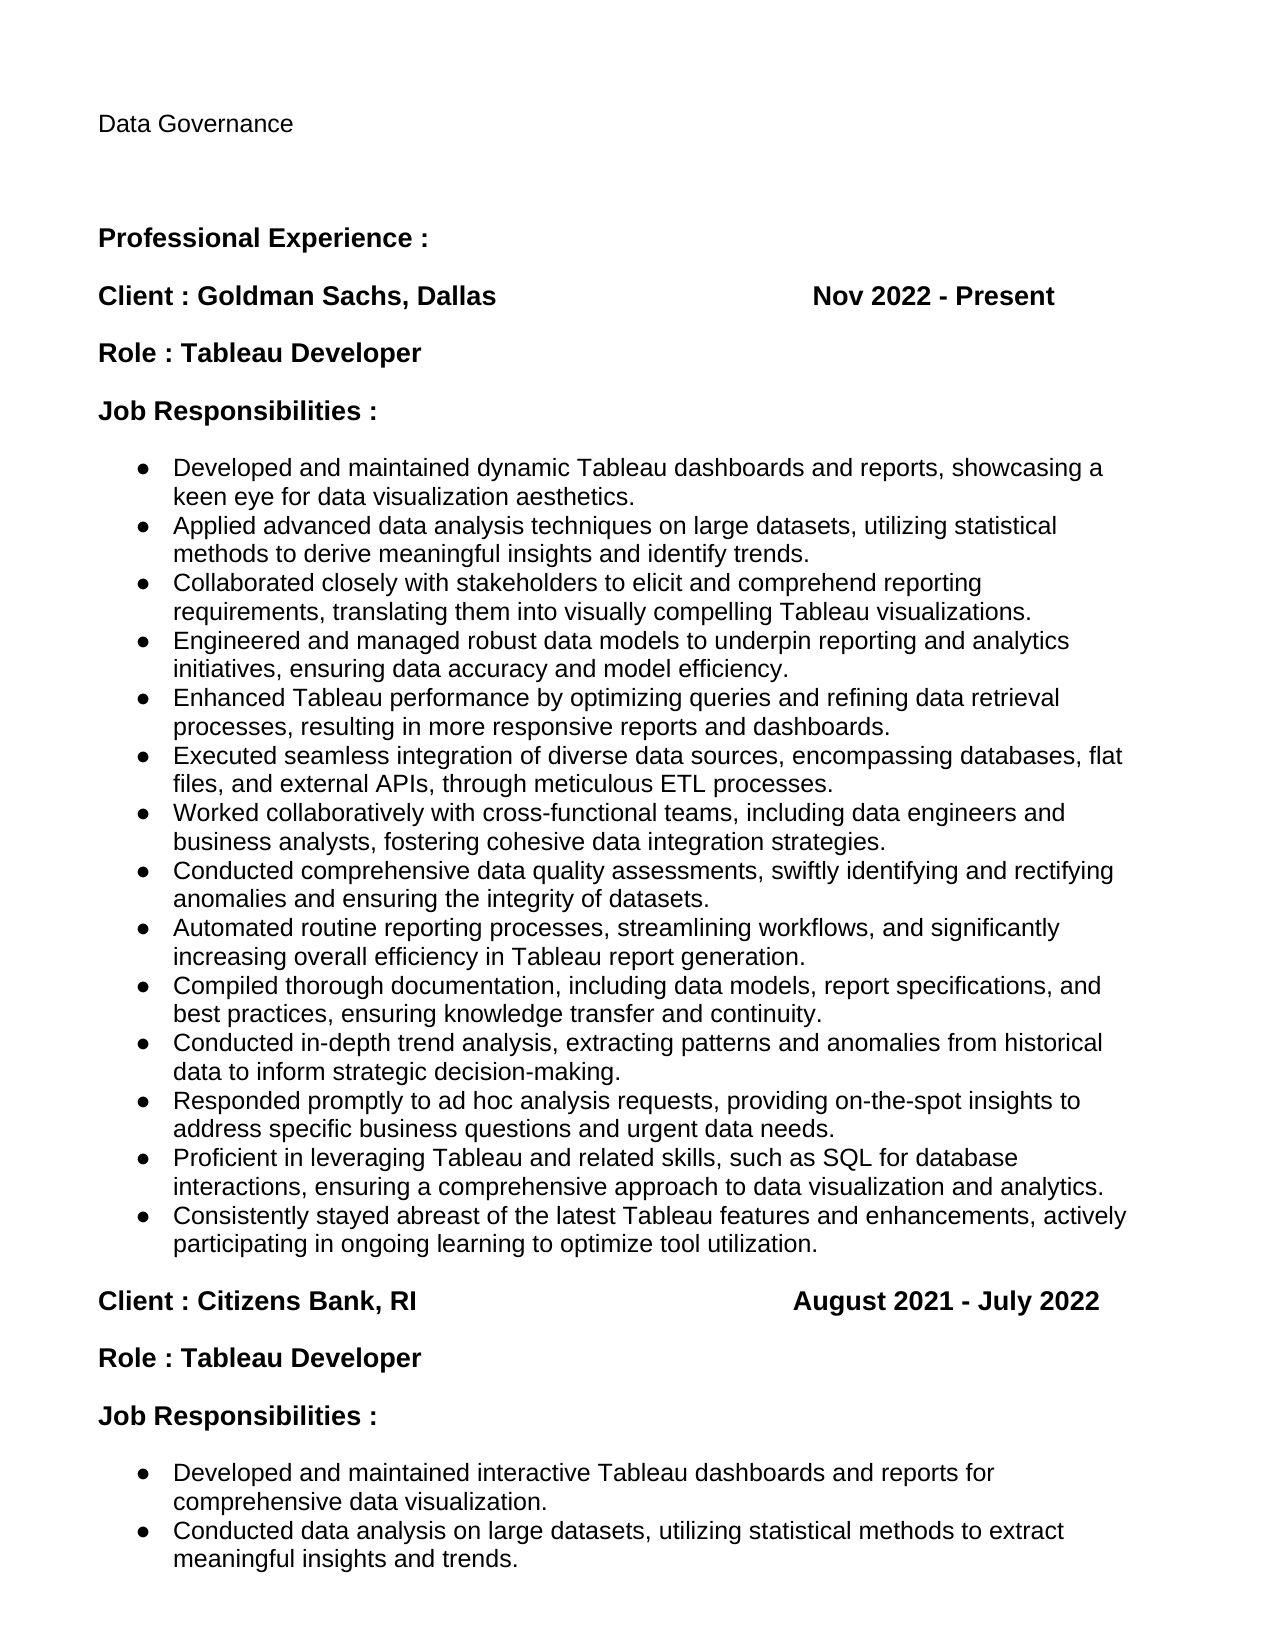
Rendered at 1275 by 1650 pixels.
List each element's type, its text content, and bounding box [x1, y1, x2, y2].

list Compiled thorough documentation, including data models, report specifications, and best practices, ensuring knowledge transfer and continuity. [135, 971, 1136, 1028]
list Worked collaboratively with cross-functional teams, including data engineers and business analysts, fostering cohesive data integration strategies. [135, 798, 1136, 856]
list Responded promptly to ad hoc analysis requests, providing on-the-spot insights to address specific business questions and urgent data needs. [135, 1086, 1136, 1143]
list Applied advanced data analysis techniques on large datasets, utilizing statistical methods to derive meaningful insights and identify trends. [135, 511, 1136, 568]
list Developed and maintained dynamic Tableau dashboards and reports, showcasing a keen eye for data visualization aesthetics. [135, 453, 1136, 511]
text Client : Citizens Bank, RI August 2021 - July 2022 [98, 1285, 1136, 1316]
text Role : Tableau Developer [98, 337, 1136, 369]
list Conducted in-depth trend analysis, extracting patterns and anomalies from historical data to inform strategic decision-making. [135, 1028, 1136, 1086]
list Conducted data analysis on large datasets, utilizing statistical methods to extract meaningful insights and trends. [135, 1516, 1136, 1573]
list Automated routine reporting processes, streamlining workflows, and significantly increasing overall efficiency in Tableau report generation. [135, 913, 1136, 971]
list Developed and maintained interactive Tableau dashboards and reports for comprehensive data visualization. [135, 1458, 1136, 1516]
text Job Responsibilities : [98, 395, 1136, 427]
text Job Responsibilities : [98, 1400, 1136, 1432]
list Proficient in leveraging Tableau and related skills, such as SQL for database interactions, ensuring a comprehensive approach to data visualization and analytics. [135, 1143, 1136, 1201]
list Collaborated closely with stakeholders to elicit and comprehend reporting requirements, translating them into visually compelling Tableau visualizations. [135, 568, 1136, 626]
text Professional Experience : [98, 222, 1136, 253]
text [98, 109, 1136, 137]
list Enhanced Tableau performance by optimizing queries and refining data retrieval processes, resulting in more responsive reports and dashboards. [135, 683, 1136, 741]
list Consistently stayed abreast of the latest Tableau features and enhancements, actively participating in ongoing learning to optimize tool utilization. [135, 1201, 1136, 1258]
list Engineered and managed robust data models to underpin reporting and analytics initiatives, ensuring data accuracy and model efficiency. [135, 626, 1136, 683]
list Executed seamless integration of diverse data sources, encompassing databases, flat files, and external APIs, through meticulous ETL processes. [135, 741, 1136, 798]
list Conducted comprehensive data quality assessments, swiftly identifying and rectifying anomalies and ensuring the integrity of datasets. [135, 856, 1136, 913]
text Role : Tableau Developer [98, 1342, 1136, 1374]
text Client : Goldman Sachs, Dallas Nov 2022 - Present [98, 280, 1136, 311]
